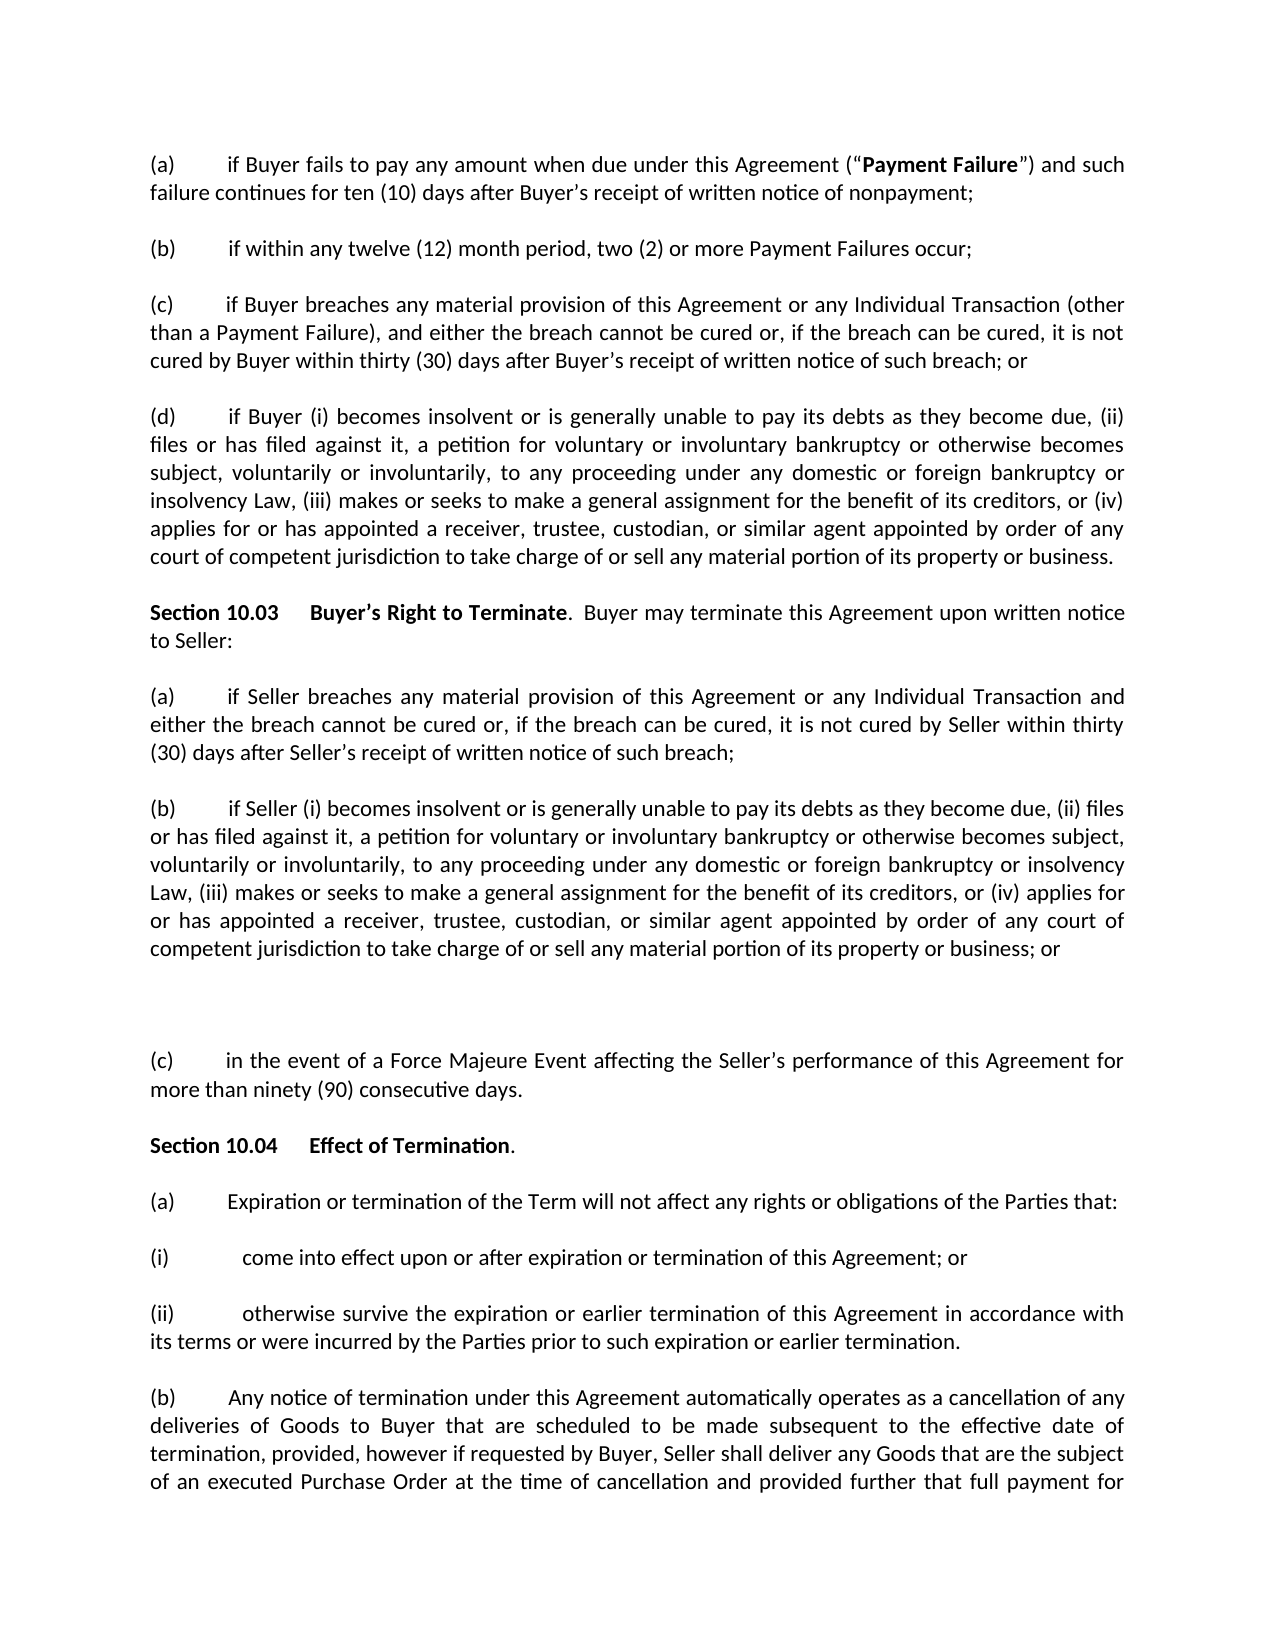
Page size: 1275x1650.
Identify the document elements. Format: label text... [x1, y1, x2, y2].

text (c) if Buyer breaches any material provision of this Agreement or any Individual Transaction (other than a Payment Failure), and either the breach cannot be cured or, if the breach can be cured, it is not cured by Buyer within thirty (30) days after Buyer’s receipt of written notice of such breach; or [150, 290, 1125, 374]
text (b) if Seller (i) becomes insolvent or is generally unable to pay its debts as they become due, (ii) files or has filed against it, a petition for voluntary or involuntary bankruptcy or otherwise becomes subject, voluntarily or involuntarily, to any proceeding under any domestic or foreign bankruptcy or insolvency Law, (iii) makes or seeks to make a general assignment for the benefit of its creditors, or (iv) applies for or has appointed a receiver, trustee, custodian, or similar agent appointed by order of any court of competent jurisdiction to take charge of or sell any material portion of its property or business; or [150, 794, 1125, 963]
text (c) in the event of a Force Majeure Event affecting the Seller’s performance of this Agreement for more than ninety (90) consecutive days. [150, 1047, 1125, 1103]
text (d) if Buyer (i) becomes insolvent or is generally unable to pay its debts as they become due, (ii) files or has filed against it, a petition for voluntary or involuntary bankruptcy or otherwise becomes subject, voluntarily or involuntarily, to any proceeding under any domestic or foreign bankruptcy or insolvency Law, (iii) makes or seeks to make a general assignment for the benefit of its creditors, or (iv) applies for or has appointed a receiver, trustee, custodian, or similar agent appointed by order of any court of competent jurisdiction to take charge of or sell any material portion of its property or business. [150, 402, 1125, 570]
text Section 10.03 Buyer’s Right to Terminate. Buyer may terminate this Agreement upon written notice to Seller: [150, 598, 1125, 654]
text (a) Expiration or termination of the Term will not affect any rights or obligations of the Parties that: [150, 1187, 1125, 1215]
text (ii) otherwise survive the expiration or earlier termination of this Agreement in accordance with its terms or were incurred by the Parties prior to such expiration or earlier termination. [150, 1299, 1125, 1355]
text Section 10.04 Effect of Termination. [150, 1131, 1125, 1159]
text (i) come into effect upon or after expiration or termination of this Agreement; or [150, 1243, 1125, 1271]
text (b) if within any twelve (12) month period, two (2) or more Payment Failures occur; [150, 234, 1125, 262]
text (a) if Seller breaches any material provision of this Agreement or any Individual Transaction and either the breach cannot be cured or, if the breach can be cured, it is not cured by Seller within thirty (30) days after Seller’s receipt of written notice of such breach; [150, 682, 1125, 766]
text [150, 1383, 1125, 1495]
text (a) if Buyer fails to pay any amount when due under this Agreement (“Payment Failure”) and such failure continues for ten (10) days after Buyer’s receipt of written notice of nonpayment; [150, 150, 1125, 206]
